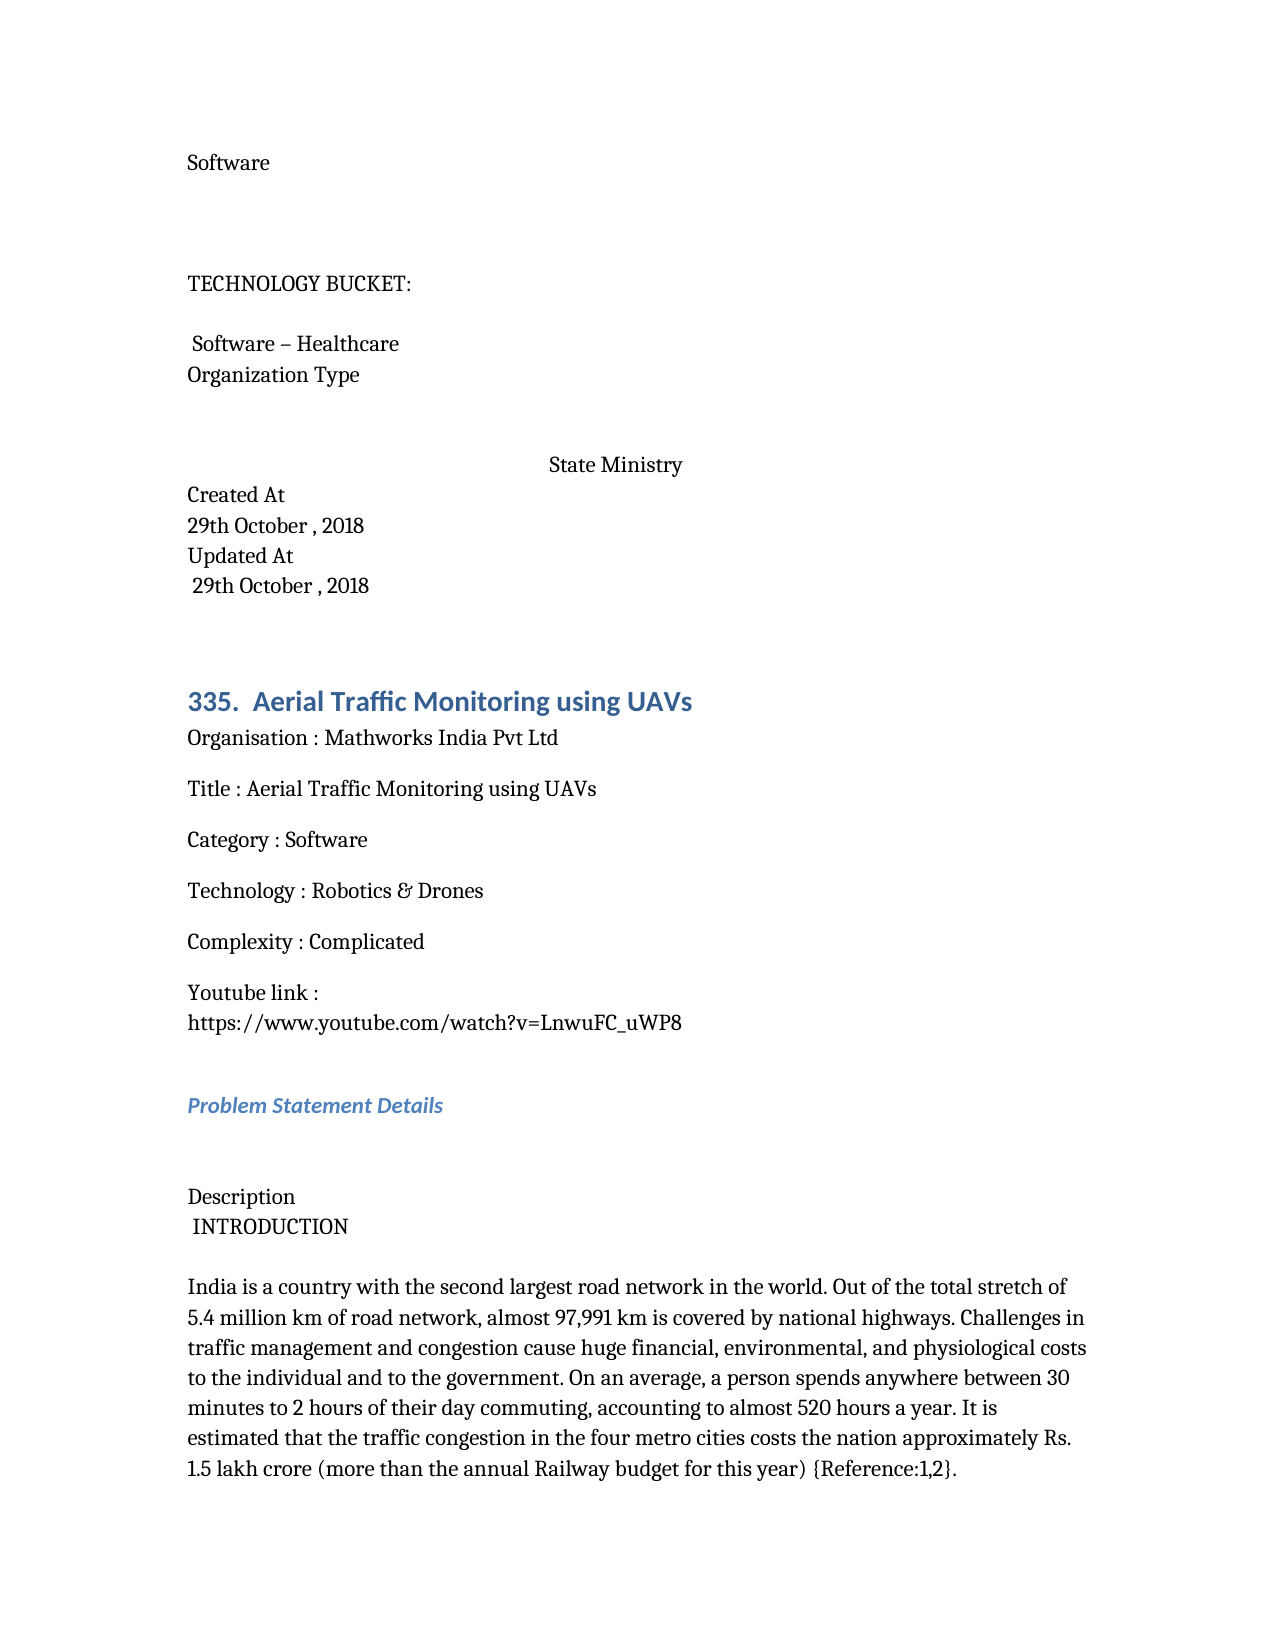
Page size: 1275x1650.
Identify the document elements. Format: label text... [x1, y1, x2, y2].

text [187, 150, 1087, 629]
text Organisation : Mathworks India Pvt Ltd [187, 724, 1087, 751]
subtitle 335. Aerial Traffic Monitoring using UAVs [187, 683, 1087, 719]
text Youtube link : https://www.youtube.com/watch?v=LnwuFC_uWP8 [187, 979, 1087, 1066]
text Complexity : Complicated [187, 928, 1087, 955]
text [187, 1123, 1087, 1482]
subtitle Problem Statement Details [187, 1091, 1087, 1119]
text Category : Software [187, 826, 1087, 853]
text Technology : Robotics & Drones [187, 877, 1087, 904]
text Title : Aerial Traffic Monitoring using UAVs [187, 775, 1087, 802]
